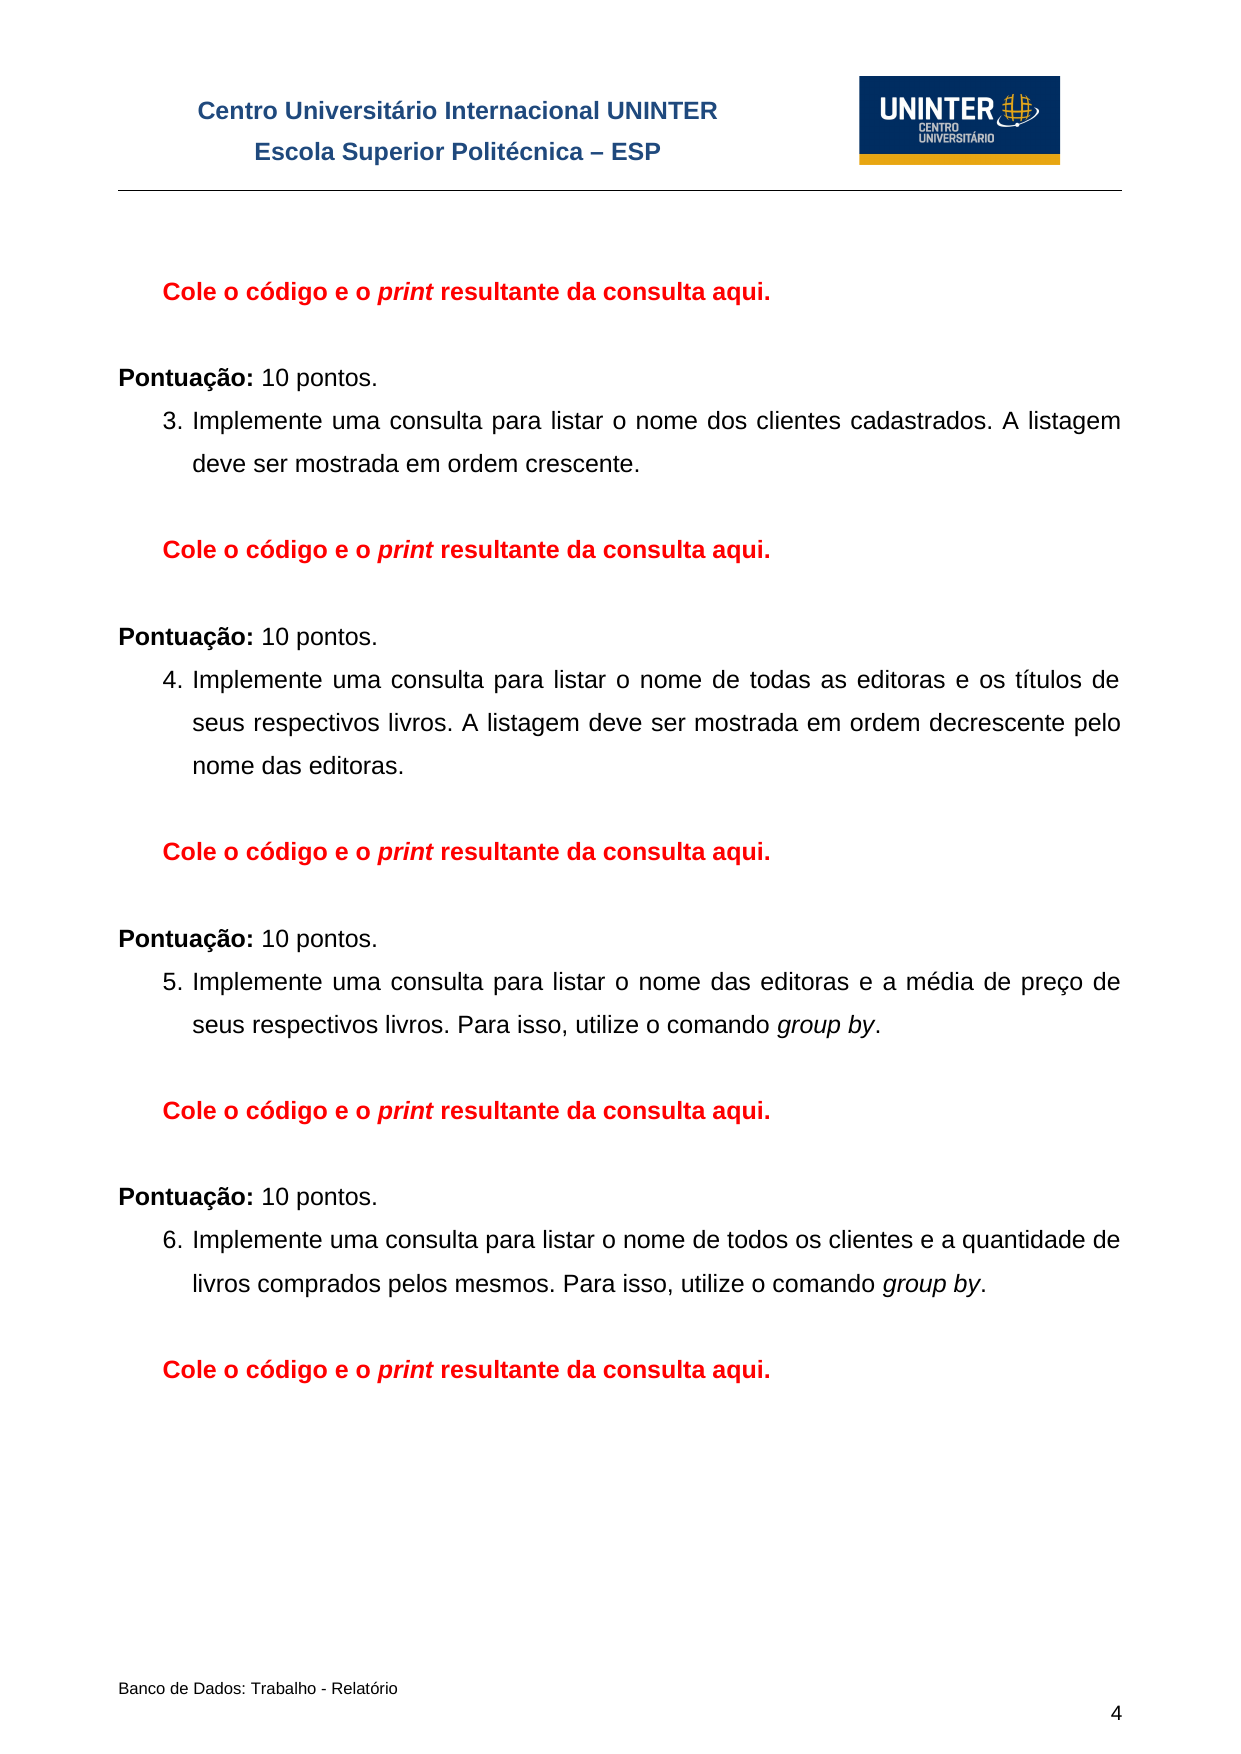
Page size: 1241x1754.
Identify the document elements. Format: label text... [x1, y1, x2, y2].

text Cole o código e o print resultante da consulta aqui. [162, 535, 1122, 564]
list Implemente uma consulta para listar o nome de todos os clientes e a quantidade de livros comprados pelos mesmos. Para isso, utilize o comando group by. [162, 1225, 1122, 1297]
text Cole o código e o print resultante da consulta aqui. [162, 1096, 1122, 1125]
list Implemente uma consulta para listar o nome dos clientes cadastrados. A listagem deve ser mostrada em ordem crescente. [162, 406, 1122, 478]
text Pontuação: 10 pontos. [118, 363, 1122, 392]
text Cole o código e o print resultante da consulta aqui. [162, 837, 1122, 866]
list Implemente uma consulta para listar o nome de todas as editoras e os títulos de seus respectivos livros. A listagem deve ser mostrada em ordem decrescente pelo nome das editoras. [162, 665, 1122, 780]
text Pontuação: 10 pontos. [118, 1182, 1122, 1211]
text Cole o código e o print resultante da consulta aqui. [162, 1355, 1122, 1383]
list Implemente uma consulta para listar o nome das editoras e a média de preço de seus respectivos livros. Para isso, utilize o comando group by. [162, 967, 1122, 1038]
text Cole o código e o print resultante da consulta aqui. [162, 277, 1122, 305]
text Pontuação: 10 pontos. [118, 622, 1122, 650]
text Pontuação: 10 pontos. [118, 923, 1122, 952]
picture [859, 76, 1061, 165]
